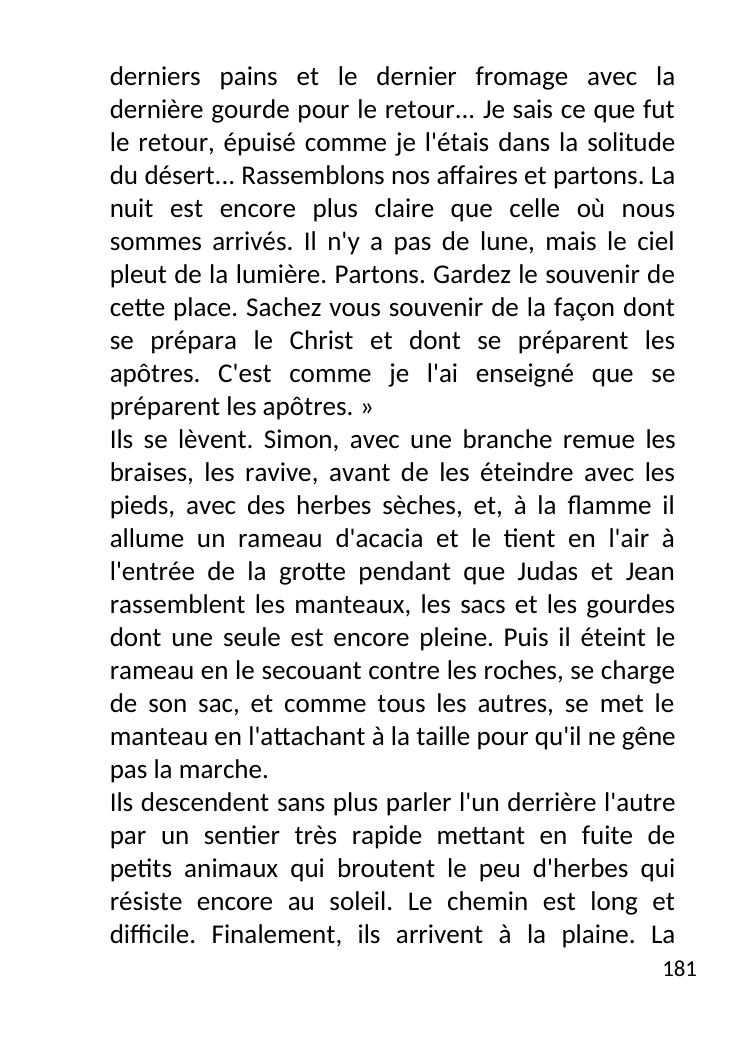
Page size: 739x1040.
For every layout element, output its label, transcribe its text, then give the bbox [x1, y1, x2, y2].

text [109, 59, 676, 422]
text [109, 786, 676, 951]
text Ils se lèvent. Simon, avec une branche remue les braises, les ravive, avant de les éteindre avec les pieds, avec des herbes sèches, et, à la flamme il allume un rameau d'acacia et le tient en l'air à l'entrée de la grotte pendant que Judas et Jean rassemblent les manteaux, les sacs et les gourdes dont une seule est encore pleine. Puis il éteint le rameau en le secouant contre les roches, se charge de son sac, et comme tous les autres, se met le manteau en l'attachant à la taille pour qu'il ne gêne pas la marche. [109, 422, 676, 786]
